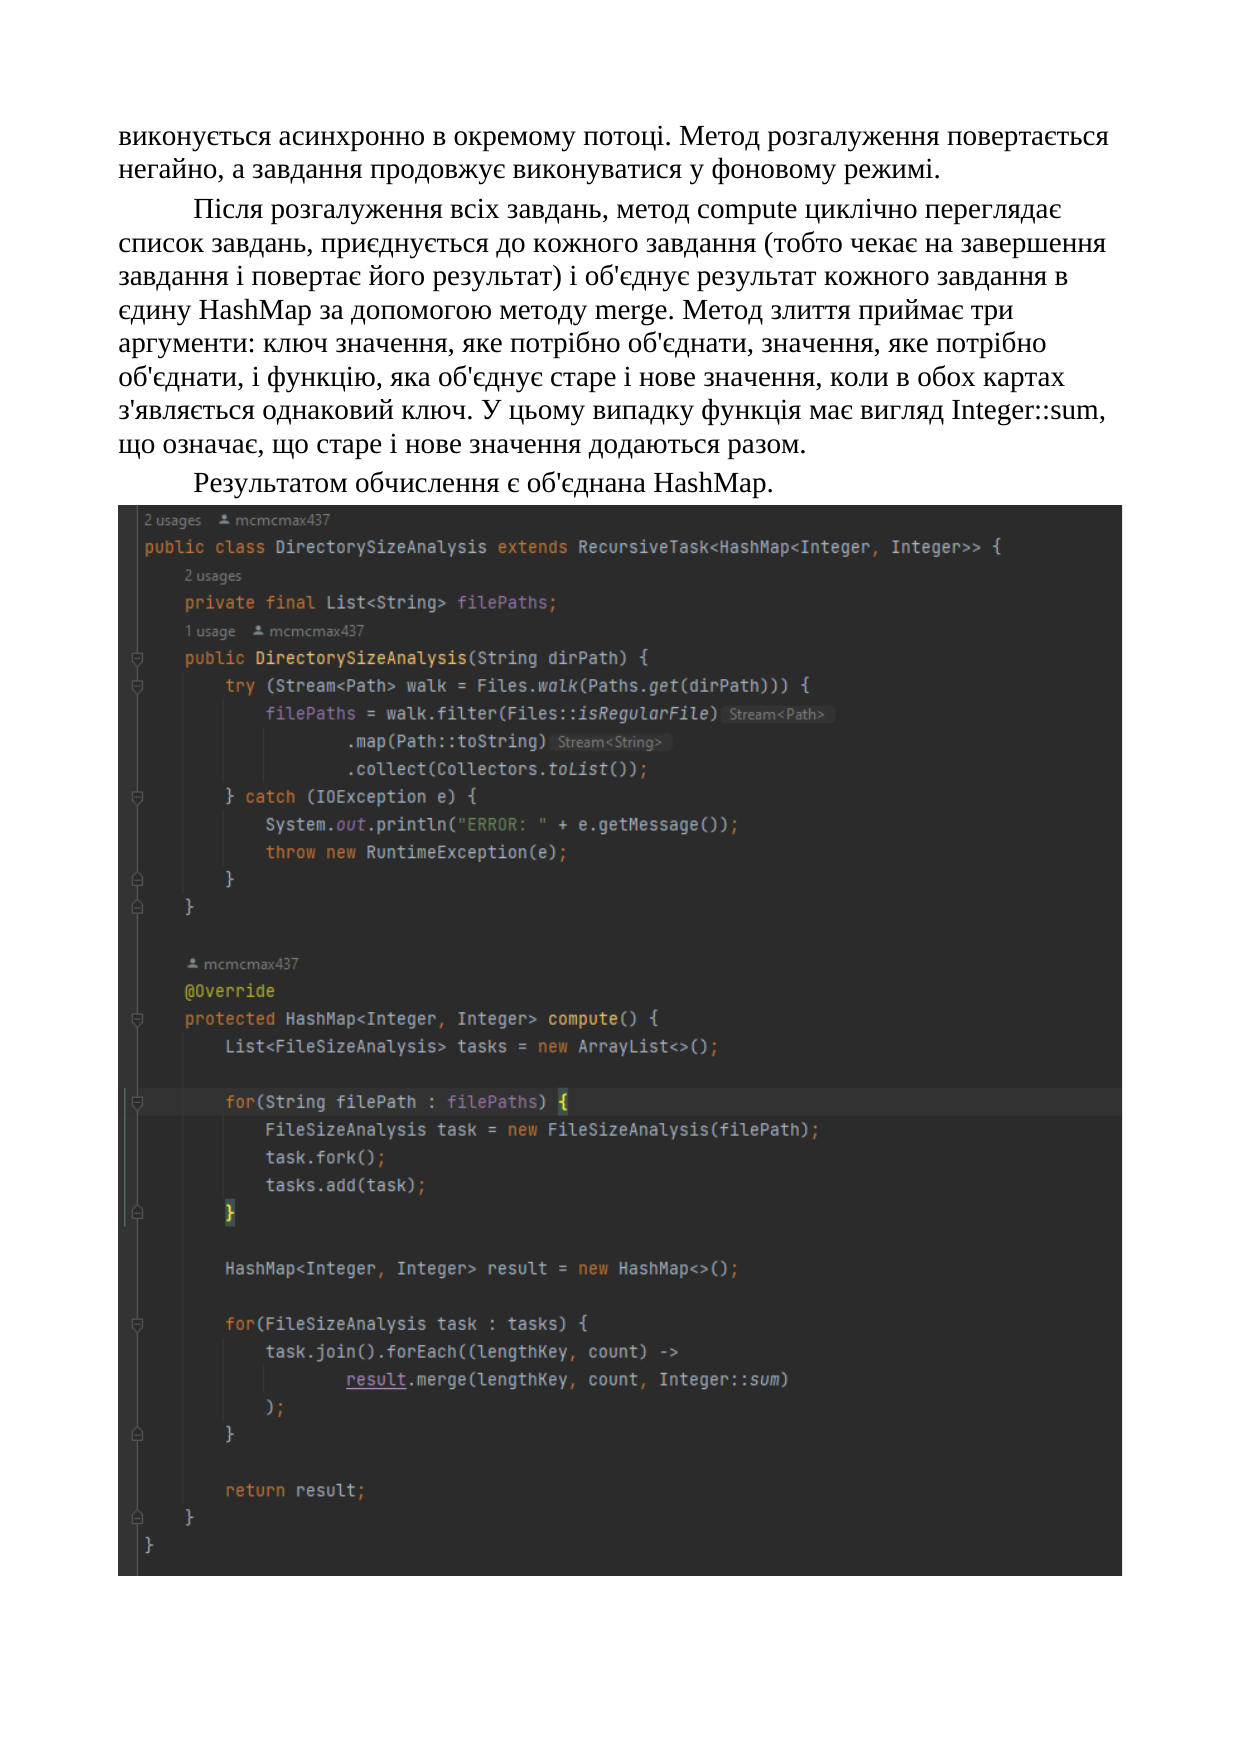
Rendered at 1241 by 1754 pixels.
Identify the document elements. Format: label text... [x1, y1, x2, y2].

text Результатом обчислення є об'єднана HashMap. [118, 465, 1122, 499]
picture [118, 505, 1123, 1576]
text Після розгалуження всіх завдань, метод compute циклічно переглядає список завдань, приєднується до кожного завдання (тобто чекає на завершення завдання і повертає його результат) і об'єднує результат кожного завдання в єдину HashMap за допомогою методу merge. Метод злиття приймає три аргументи: ключ значення, яке потрібно об'єднати, значення, яке потрібно об'єднати, і функцію, яка об'єднує старе і нове значення, коли в обох картах з'являється однаковий ключ. У цьому випадку функція має вигляд Integer::sum, що означає, що старе і нове значення додаються разом. [118, 191, 1122, 459]
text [118, 118, 1122, 185]
